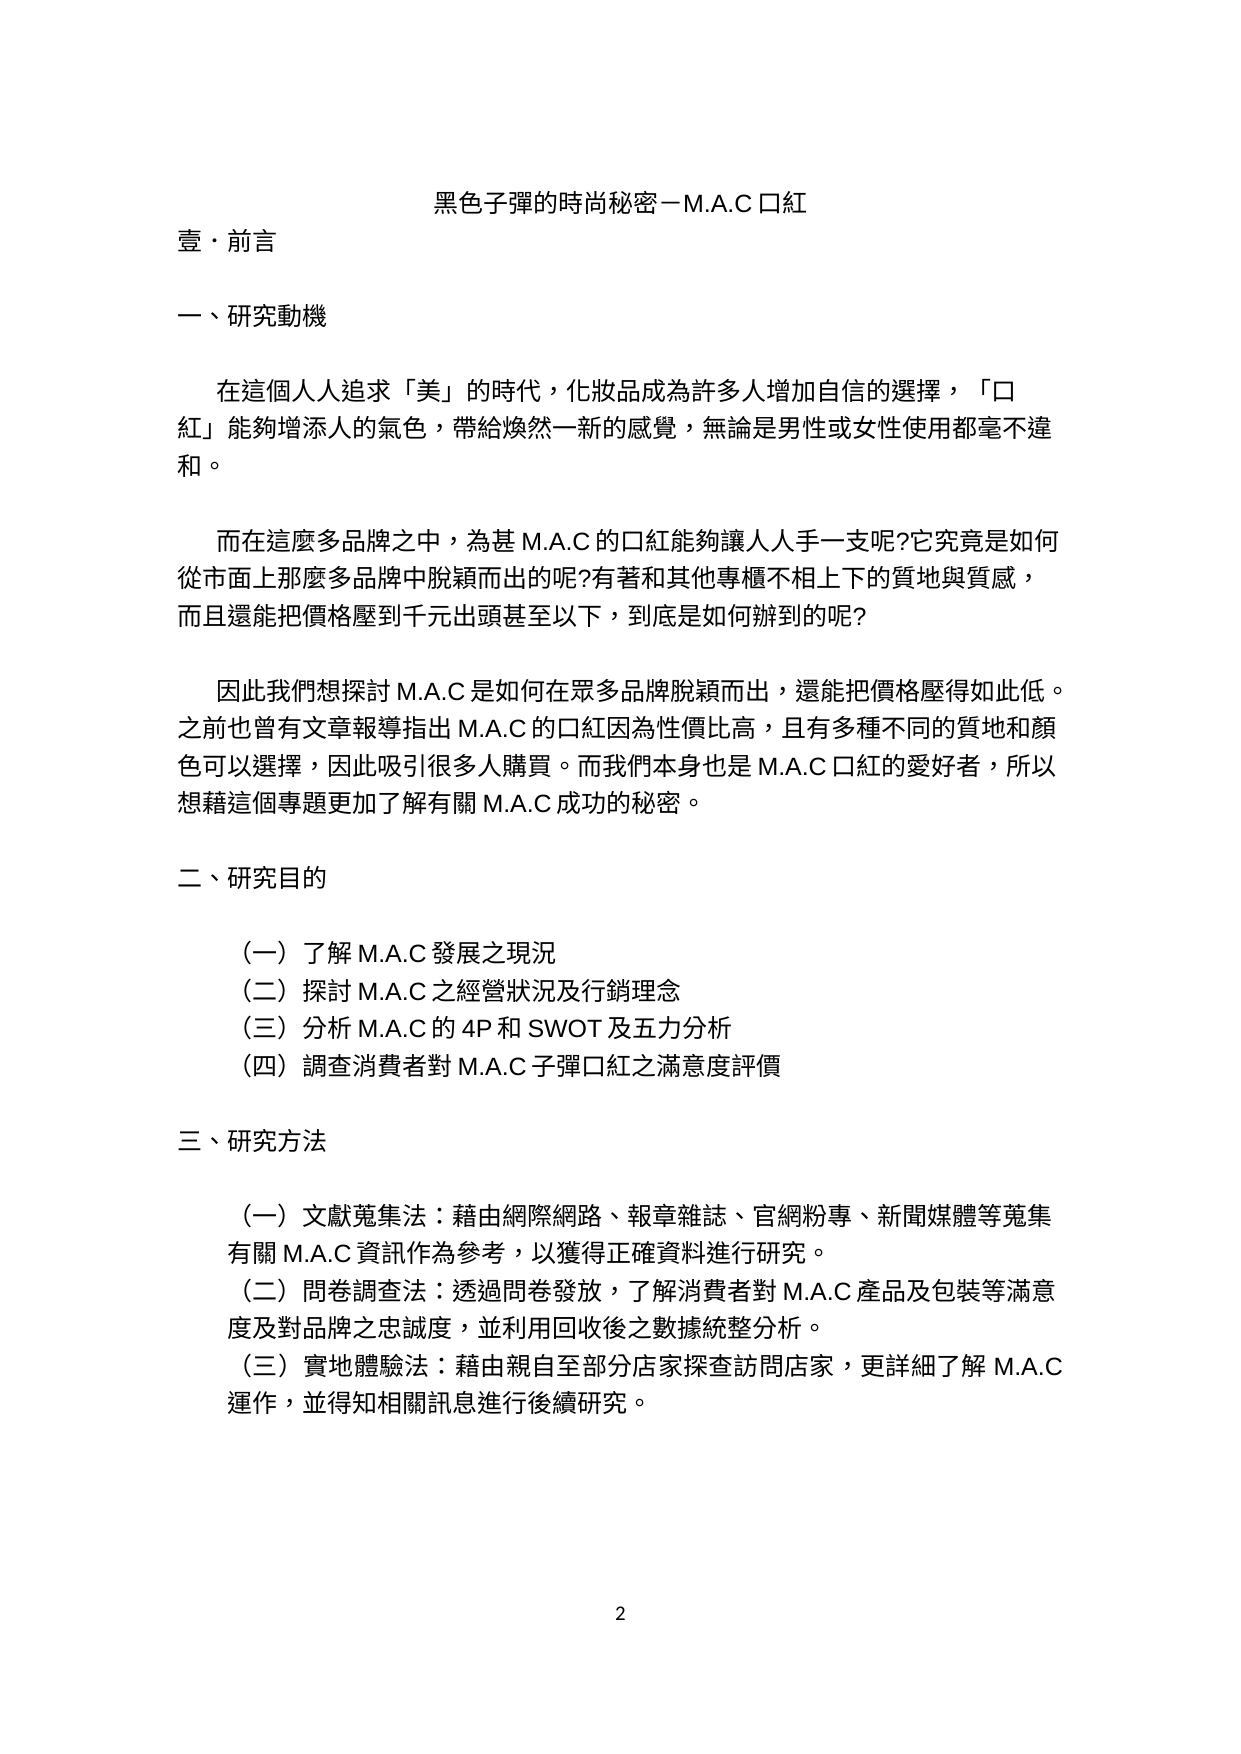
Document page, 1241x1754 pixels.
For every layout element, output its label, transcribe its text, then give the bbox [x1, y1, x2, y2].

text 一、研究動機 [177, 296, 1063, 333]
text 而在這麼多品牌之中，為甚M.A.C的口紅能夠讓人人手一支呢?它究竟是如何從市面上那麼多品牌中脫穎而出的呢?有著和其他專櫃不相上下的質地與質感，而且還能把價格壓到千元出頭甚至以下，到底是如何辦到的呢? [177, 521, 1063, 633]
text 三、研究方法 [177, 1121, 1063, 1158]
text （二）探討M.A.C之經營狀況及行銷理念 [177, 971, 1063, 1008]
text 因此我們想探討M.A.C是如何在眾多品牌脫穎而出，還能把價格壓得如此低。之前也曾有文章報導指出M.A.C的口紅因為性價比高，且有多種不同的質地和顏色可以選擇，因此吸引很多人購買。而我們本身也是M.A.C口紅的愛好者，所以想藉這個專題更加了解有關M.A.C成功的秘密。 [177, 671, 1063, 821]
text （一）文獻蒐集法：藉由網際網路、報章雜誌、官網粉專、新聞媒體等蒐集有關M.A.C資訊作為參考，以獲得正確資料進行研究。 [227, 1196, 1063, 1271]
text （三）分析M.A.C的4P和SWOT及五力分析 [177, 1008, 1063, 1046]
text 黑色子彈的時尚秘密－M.A.C口紅 [177, 183, 1063, 221]
text 壹．前言 [177, 221, 1063, 258]
text （三）實地體驗法：藉由親自至部分店家探查訪問店家，更詳細了解M.A.C運作，並得知相關訊息進行後續研究。 [227, 1346, 1063, 1421]
text （四）調查消費者對M.A.C子彈口紅之滿意度評價 [177, 1046, 1063, 1083]
text 二、研究目的 [177, 858, 1063, 896]
text （二）問卷調查法：透過問卷發放，了解消費者對M.A.C產品及包裝等滿意度及對品牌之忠誠度，並利用回收後之數據統整分析。 [227, 1271, 1063, 1346]
text 在這個人人追求「美」的時代，化妝品成為許多人增加自信的選擇，「口紅」能夠增添人的氣色，帶給煥然一新的感覺，無論是男性或女性使用都毫不違和。 [177, 371, 1063, 483]
text （一）了解M.A.C發展之現況 [177, 933, 1063, 971]
